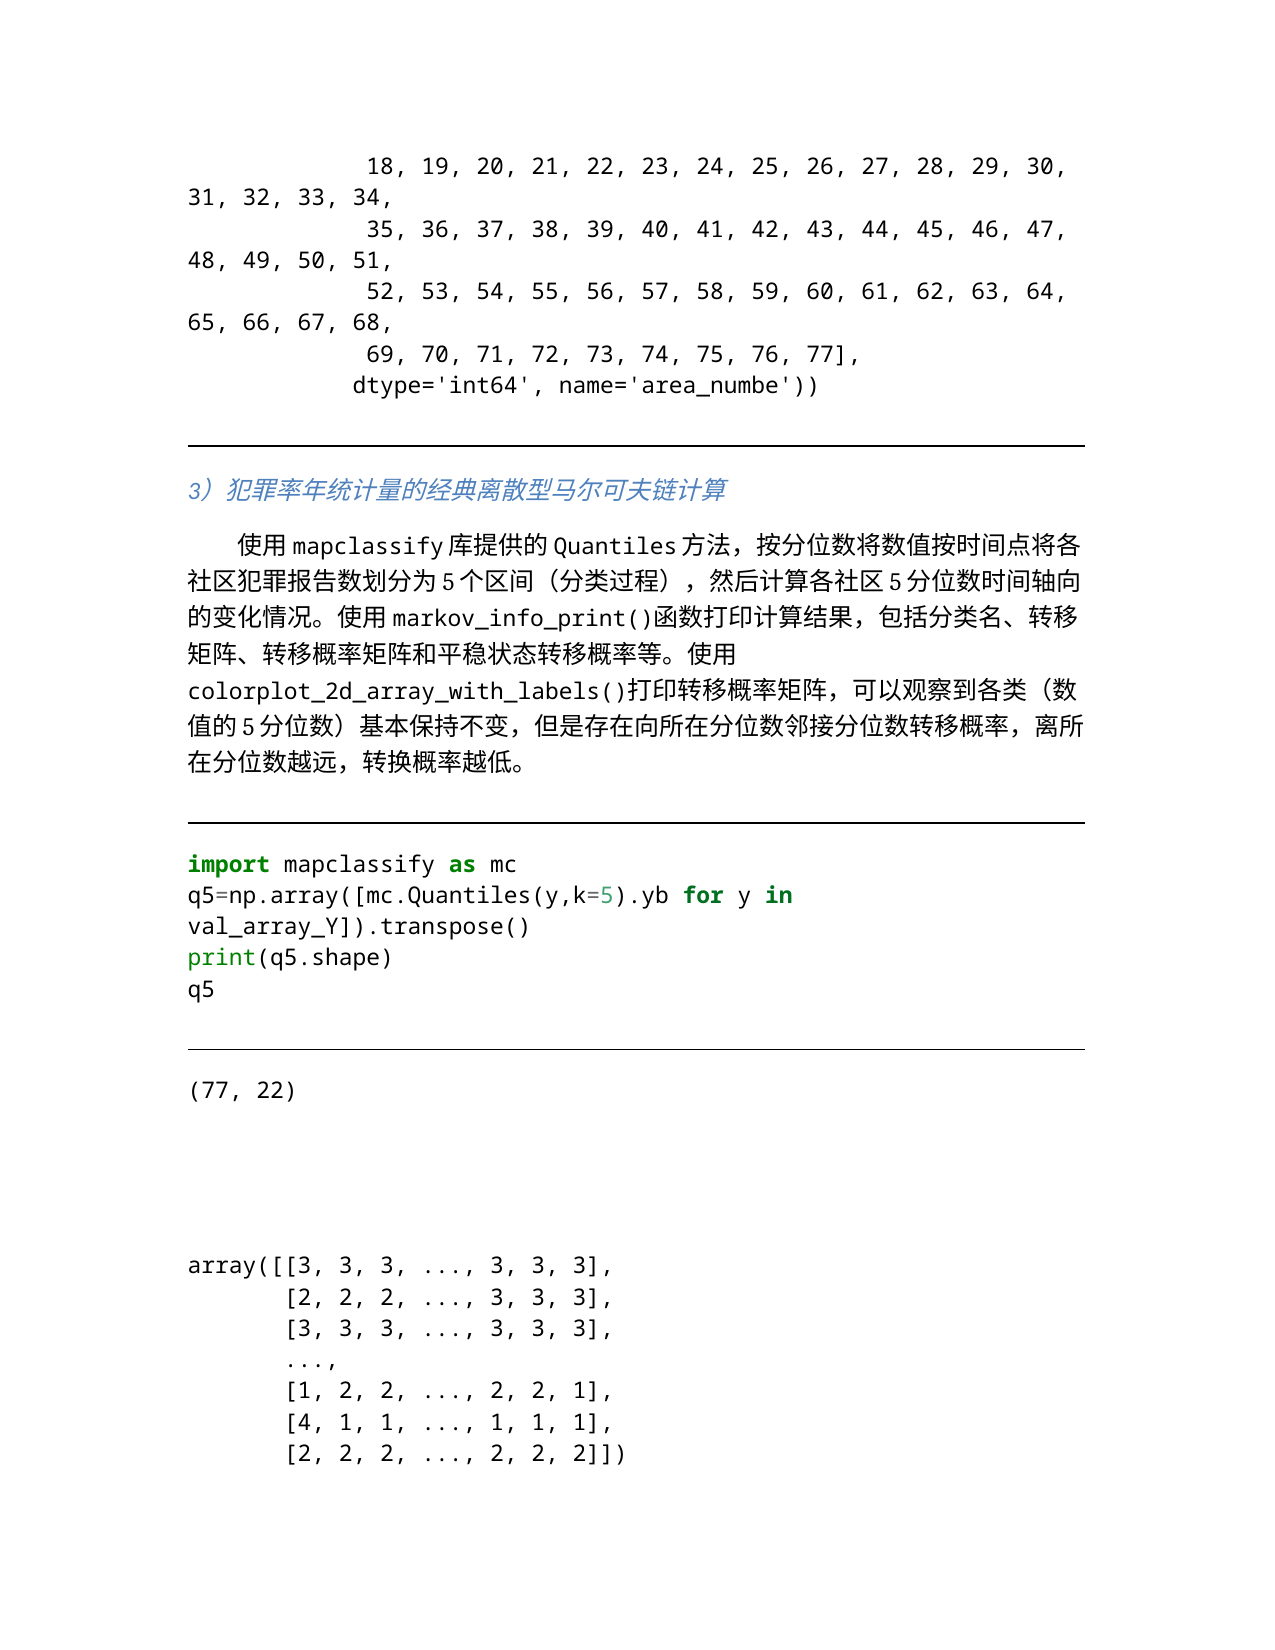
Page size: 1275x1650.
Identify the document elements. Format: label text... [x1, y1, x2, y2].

text import mapclassify as mc q5=np.array([mc.Quantiles(y,k=5).yb for y in val_array_Y]).transpose() print(q5.shape) q5 [187, 847, 1087, 1004]
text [187, 150, 1087, 400]
text (77, 22) array([[3, 3, 3, ..., 3, 3, 3], [2, 2, 2, ..., 3, 3, 3], [3, 3, 3, ..., 3, 3, 3], ..., [1, 2, 2, ..., 2, 2, 1], [4, 1, 1, ..., 1, 1, 1], [2, 2, 2, ..., 2, 2, 2]]) [187, 1074, 1087, 1468]
text 使用mapclassify库提供的Quantiles方法，按分位数将数值按时间点将各社区犯罪报告数划分为5个区间（分类过程），然后计算各社区5分位数时间轴向的变化情况。使用markov_info_print()函数打印计算结果，包括分类名、转移矩阵、转移概率矩阵和平稳状态转移概率等。使用colorplot_2d_array_with_labels()打印转移概率矩阵，可以观察到各类（数值的5分位数）基本保持不变，但是存在向所在分位数邻接分位数转移概率，离所在分位数越远，转换概率越低。 [187, 525, 1087, 779]
subtitle 3）犯罪率年统计量的经典离散型马尔可夫链计算 [187, 470, 1087, 507]
